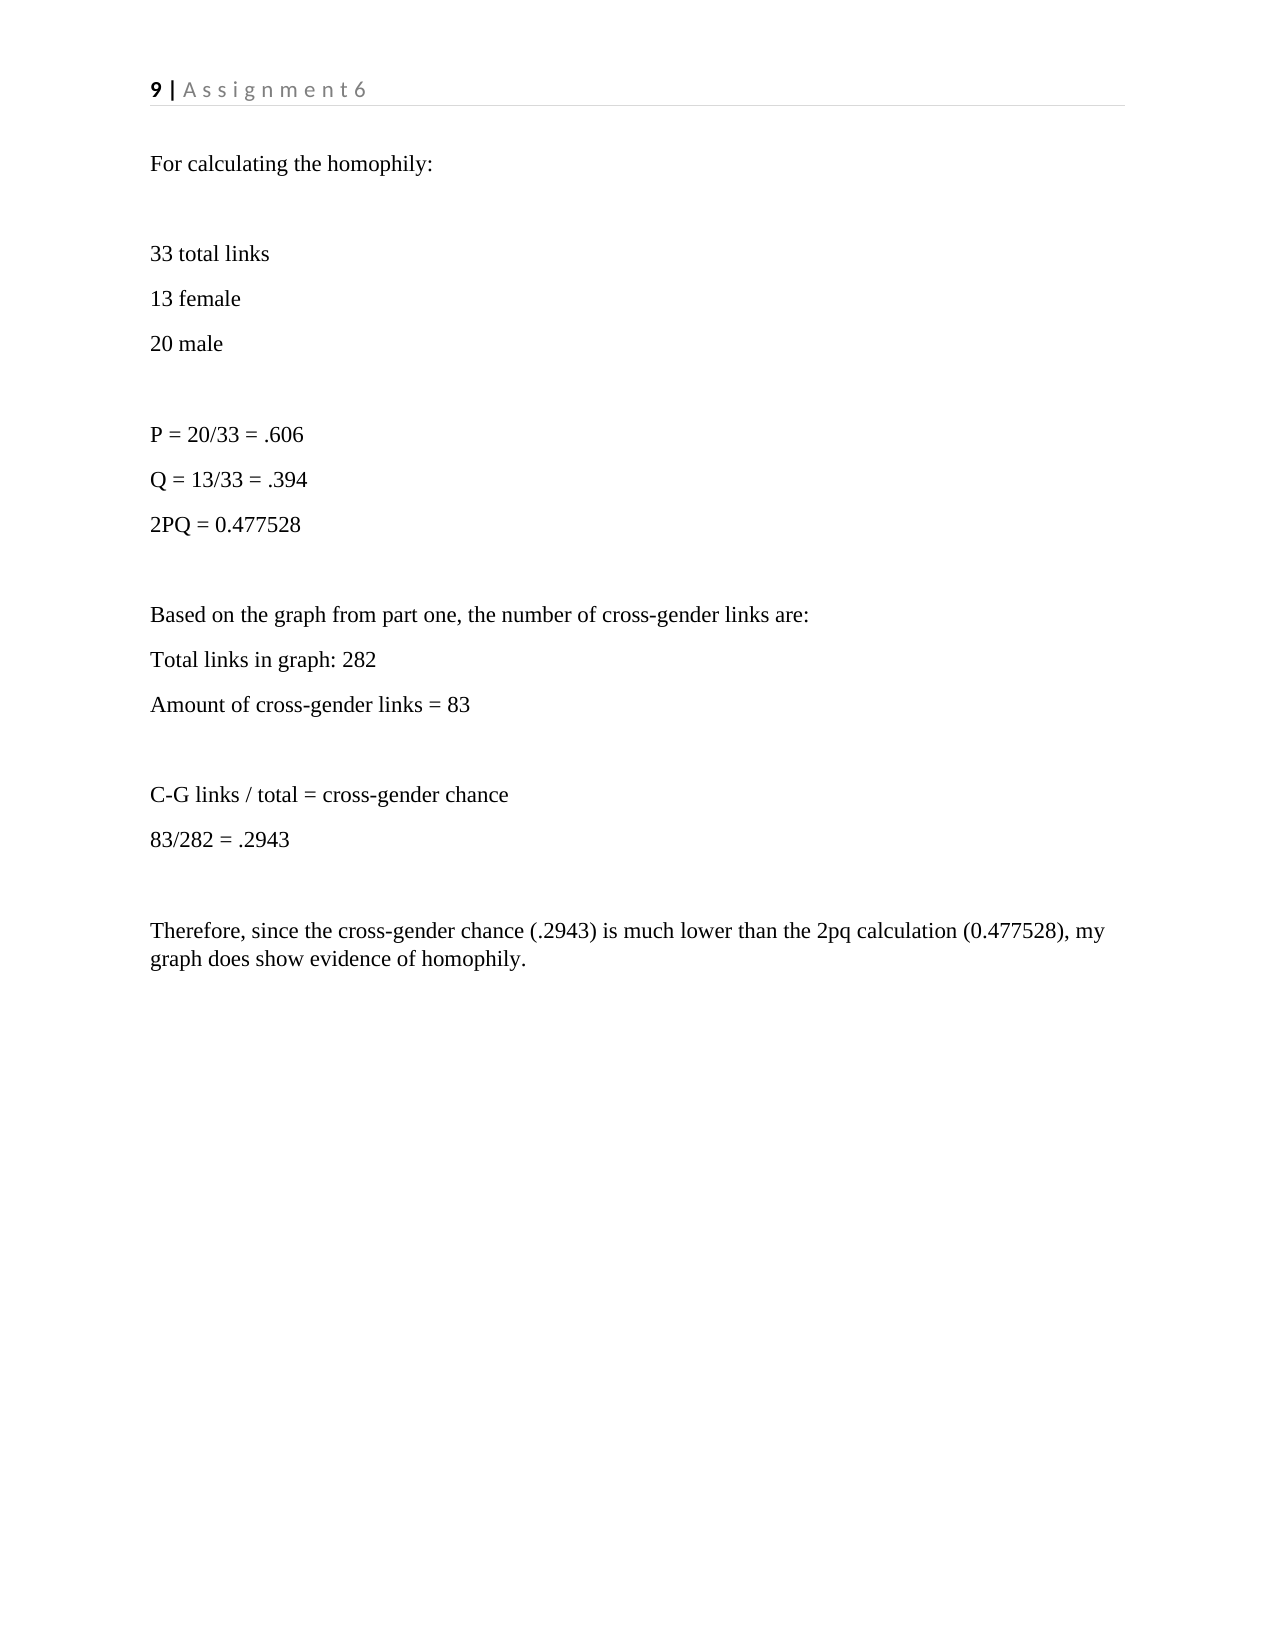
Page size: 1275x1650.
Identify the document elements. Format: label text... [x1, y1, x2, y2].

text Therefore, since the cross-gender chance (.2943) is much lower than the 2pq calculation (0.477528), my graph does show evidence of homophily. [150, 917, 1125, 972]
text 33 total links [150, 240, 1125, 267]
text C-G links / total = cross-gender chance [150, 781, 1125, 808]
text Total links in graph: 282 [150, 646, 1125, 672]
text Based on the graph from part one, the number of cross-gender links are: [150, 601, 1125, 627]
text 2PQ = 0.477528 [150, 511, 1125, 537]
text Amount of cross-gender links = 83 [150, 691, 1125, 718]
text 13 female [150, 285, 1125, 312]
text P = 20/33 = .606 [150, 421, 1125, 447]
text Q = 13/33 = .394 [150, 466, 1125, 492]
text 83/282 = .2943 [150, 827, 1125, 853]
text 20 male [150, 330, 1125, 357]
text For calculating the homophily: [150, 150, 1125, 176]
